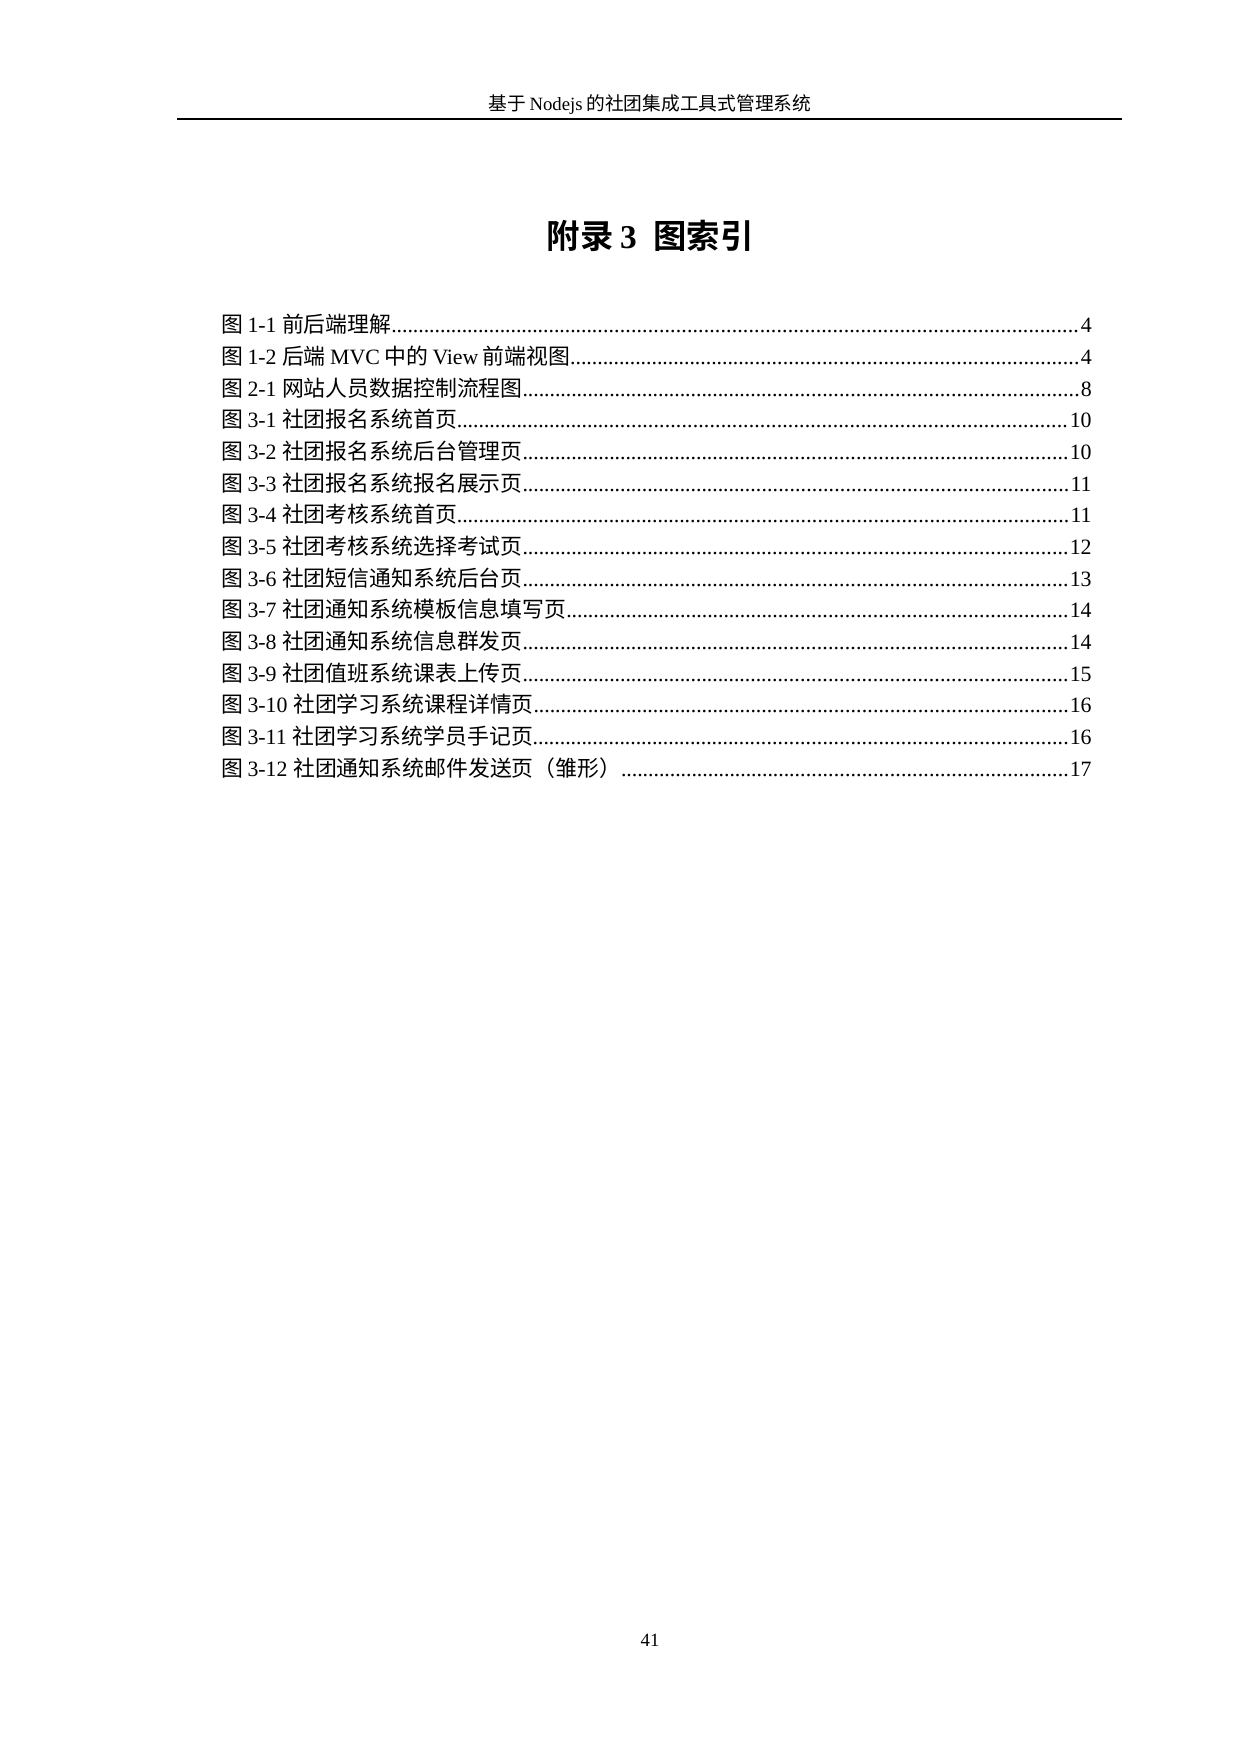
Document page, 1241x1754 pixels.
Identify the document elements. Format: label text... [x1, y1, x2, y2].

text 图3-3 社团报名系统报名展示页 11 [221, 466, 1122, 497]
title 附录3 图索引 [177, 210, 1122, 258]
text 图3-12 社团通知系统邮件发送页（雏形） 17 [221, 751, 1122, 782]
text 图3-8 社团通知系统信息群发页 14 [221, 624, 1122, 656]
text 图3-6 社团短信通知系统后台页 13 [221, 561, 1122, 592]
text 图3-1 社团报名系统首页 10 [221, 402, 1122, 434]
text 图3-2 社团报名系统后台管理页 10 [221, 434, 1122, 466]
text 图3-11 社团学习系统学员手记页 16 [221, 719, 1122, 751]
text 图3-7 社团通知系统模板信息填写页 14 [221, 592, 1122, 624]
text 图3-4 社团考核系统首页 11 [221, 497, 1122, 529]
text 图3-10 社团学习系统课程详情页 16 [221, 687, 1122, 719]
text 图1-1 前后端理解 4 [221, 307, 1122, 339]
text 图1-2 后端MVC中的View前端视图 4 [221, 339, 1122, 371]
text 图3-5 社团考核系统选择考试页 12 [221, 529, 1122, 561]
text 图3-9 社团值班系统课表上传页 15 [221, 656, 1122, 687]
text 图2-1 网站人员数据控制流程图 8 [221, 371, 1122, 402]
